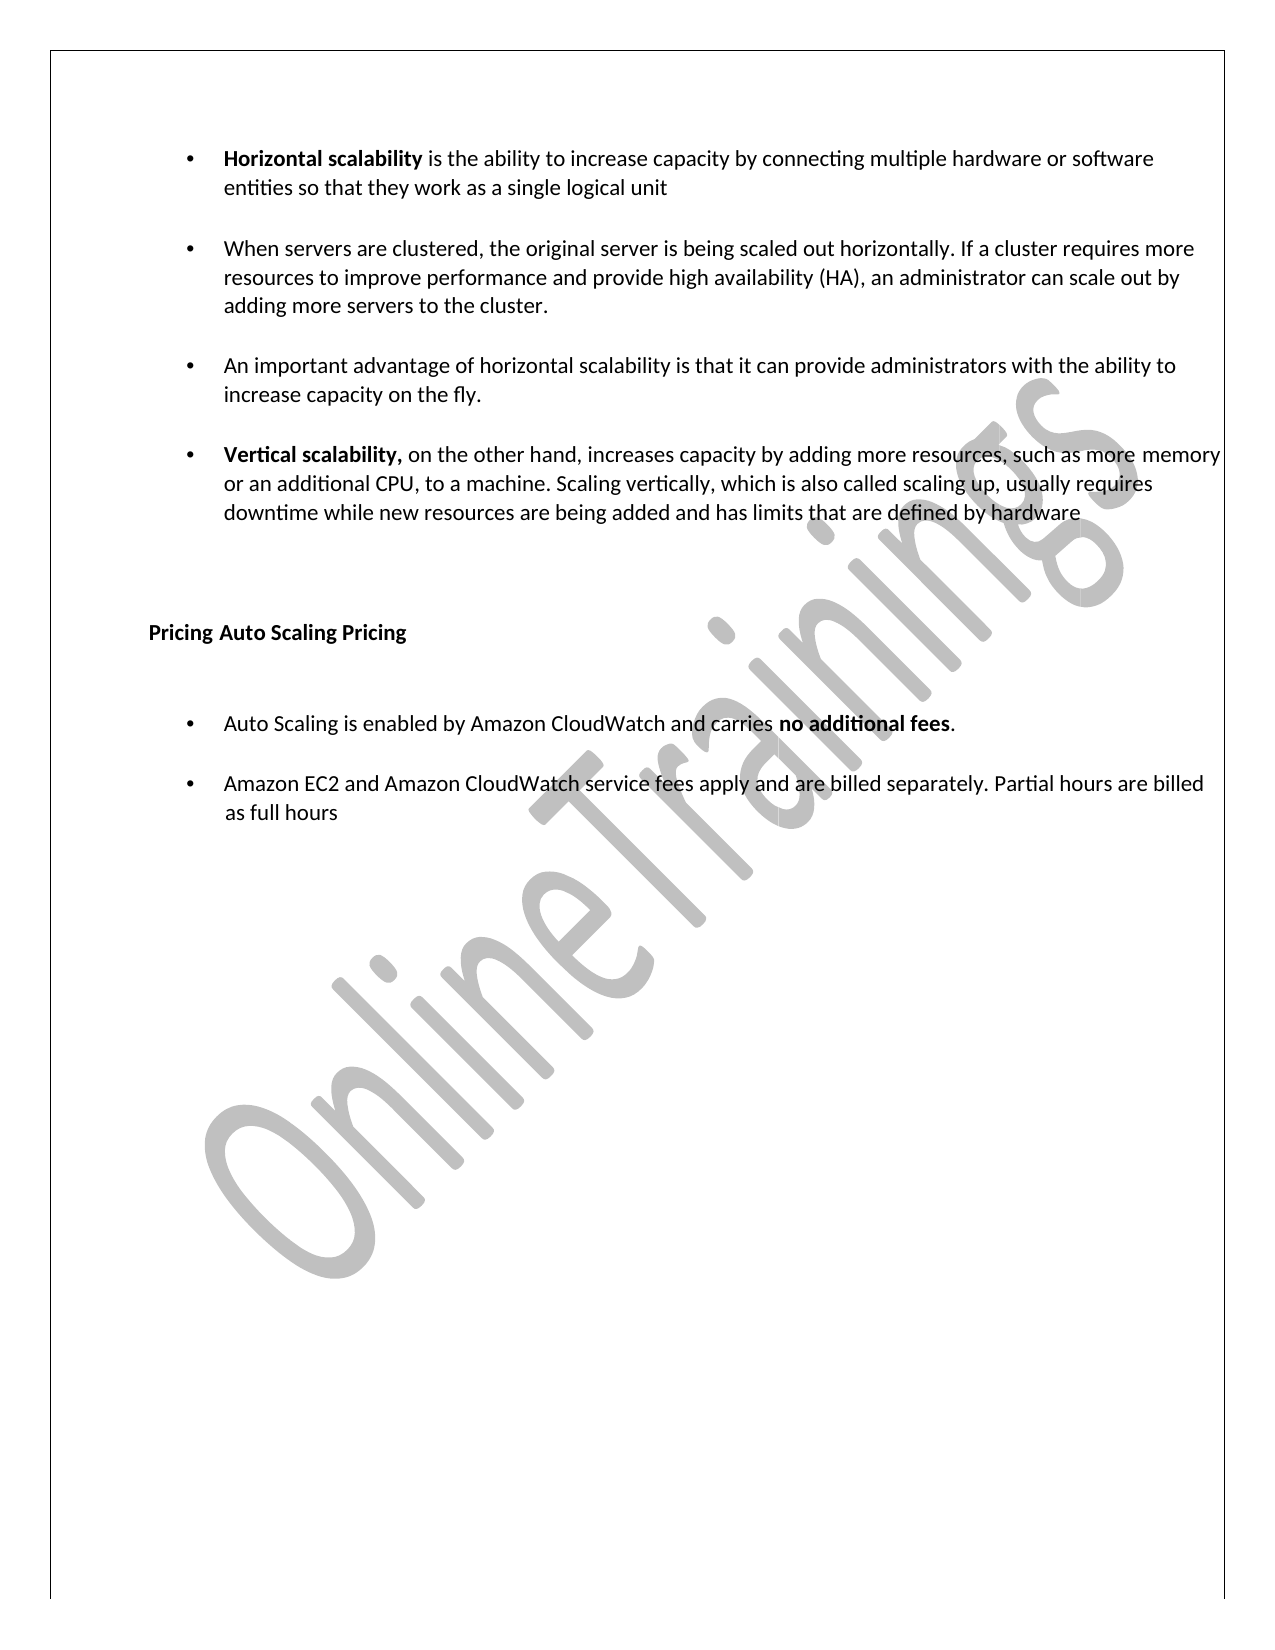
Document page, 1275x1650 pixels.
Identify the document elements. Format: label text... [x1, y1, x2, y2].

list An important advantage of horizontal scalability is that it can provide administrators with the ability to increase capacity on the fly. [186, 351, 1221, 408]
list Vertical scalability, on the other hand, increases capacity by adding more resources, such as more memory or an additional CPU, to a machine. Scaling vertically, which is also called scaling up, usually requires downtime while new resources are being added and has limits that are defined by hardware [186, 441, 1221, 526]
list Amazon EC2 and Amazon CloudWatch service fees apply and are billed separately. Partial hours are billed [186, 769, 1221, 797]
subtitle Pricing Auto Scaling Pricing [148, 618, 1223, 646]
list Auto Scaling is enabled by Amazon CloudWatch and carries no additional fees. [186, 709, 1221, 737]
list Horizontal scalability is the ability to increase capacity by connecting multiple hardware or software entities so that they work as a single logical unit [186, 144, 1221, 201]
list When servers are clustered, the original server is being scaled out horizontally. If a cluster requires more resources to improve performance and provide high availability (HA), an administrator can scale out by adding more servers to the cluster. [186, 234, 1221, 319]
text as full hours [225, 798, 1221, 826]
